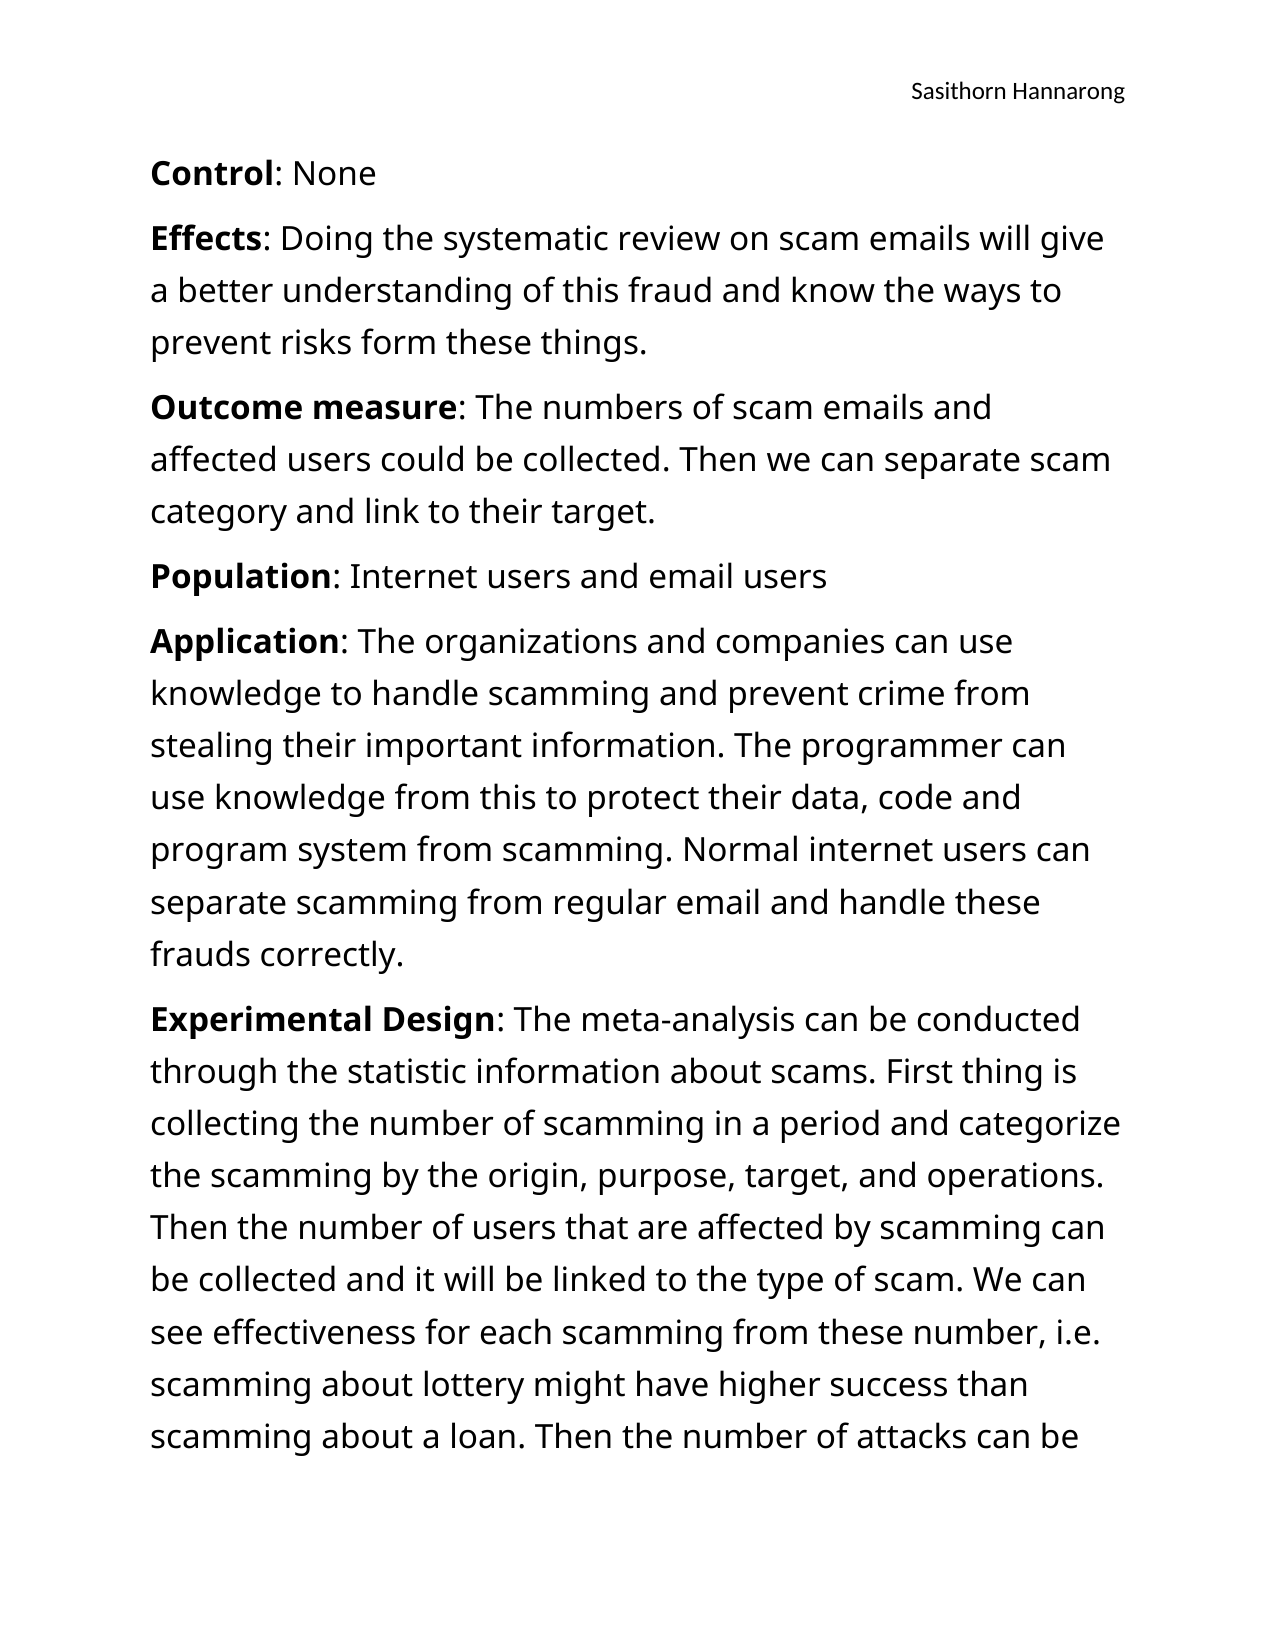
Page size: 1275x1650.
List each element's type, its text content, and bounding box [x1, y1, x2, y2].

text Population: Internet users and email users [150, 553, 1125, 598]
text Control: None [150, 150, 1125, 195]
text Outcome measure: The numbers of scam emails and affected users could be collected. Then we can separate scam category and link to their target. [150, 384, 1125, 533]
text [150, 995, 1125, 1458]
text Effects: Doing the systematic review on scam emails will give a better understanding of this fraud and know the ways to prevent risks form these things. [150, 215, 1125, 364]
text Application: The organizations and companies can use knowledge to handle scamming and prevent crime from stealing their important information. The programmer can use knowledge from this to protect their data, code and program system from scamming. Normal internet users can separate scamming from regular email and handle these frauds correctly. [150, 617, 1125, 976]
